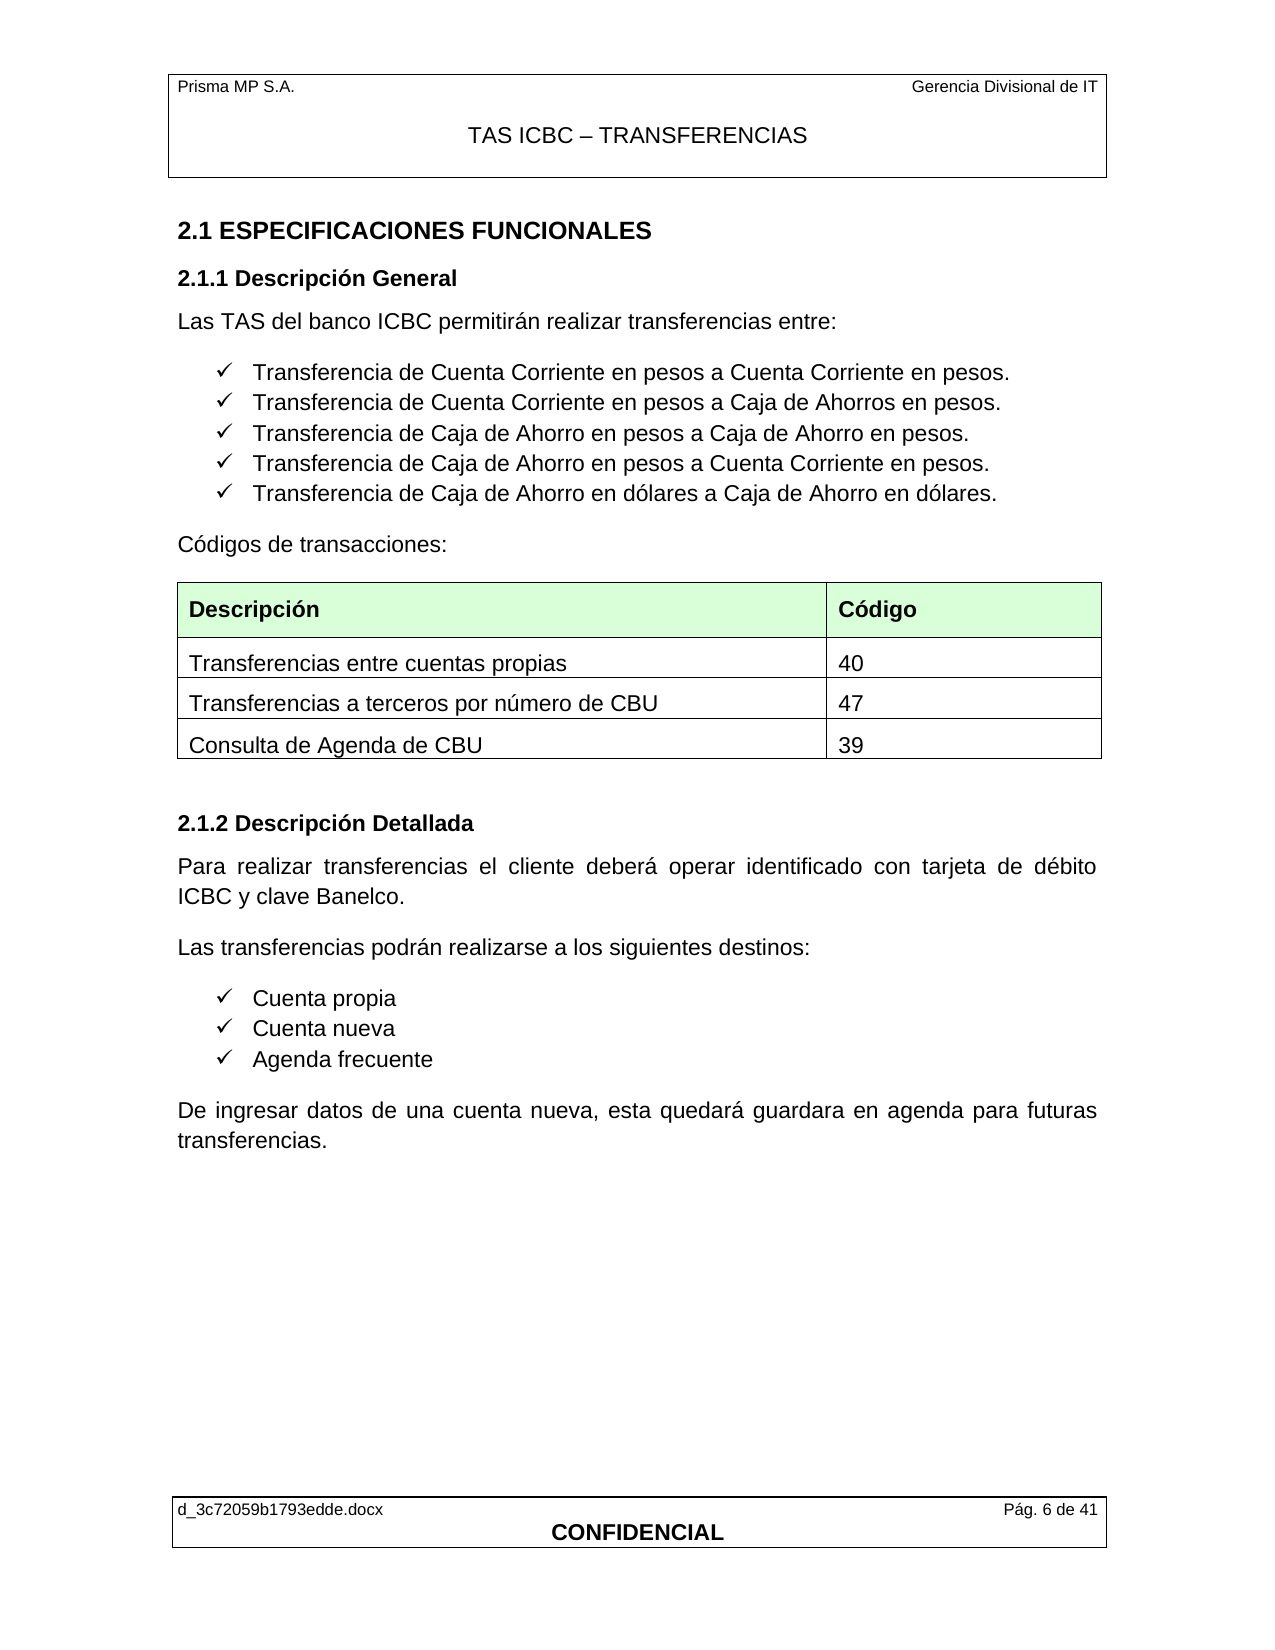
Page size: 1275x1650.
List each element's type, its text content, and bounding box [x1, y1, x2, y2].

list Transferencia de Caja de Ahorro en pesos a Cuenta Corriente en pesos. [215, 450, 1098, 476]
list Cuenta propia [215, 985, 1098, 1011]
table_cell Transferencias a terceros por número de CBU [178, 678, 826, 718]
table_cell 47 [827, 678, 1101, 718]
text Para realizar transferencias el cliente deberá operar identificado con tarjeta de débito ICBC y clave Banelco. [177, 853, 1098, 909]
text De ingresar datos de una cuenta nueva, esta quedará guardara en agenda para futuras transferencias. [177, 1097, 1098, 1153]
list Cuenta nueva [215, 1015, 1098, 1042]
subtitle 2.1.2 Descripción Detallada [177, 810, 1098, 836]
text Las TAS del banco ICBC permitirán realizar transferencias entre: [177, 308, 1098, 334]
table_cell Consulta de Agenda de CBU [178, 719, 826, 758]
list Transferencia de Caja de Ahorro en pesos a Caja de Ahorro en pesos. [215, 419, 1098, 446]
table_cell 40 [827, 638, 1101, 677]
list Transferencia de Cuenta Corriente en pesos a Caja de Ahorros en pesos. [215, 389, 1098, 416]
table_header Código [827, 583, 1101, 637]
list Agenda frecuente [215, 1046, 1098, 1072]
list Transferencia de Cuenta Corriente en pesos a Cuenta Corriente en pesos. [215, 359, 1098, 386]
list Transferencia de Caja de Ahorro en dólares a Caja de Ahorro en dólares. [215, 480, 1098, 506]
text Códigos de transacciones: [177, 531, 1098, 557]
text Las transferencias podrán realizarse a los siguientes destinos: [177, 934, 1098, 960]
table_cell Transferencias entre cuentas propias [178, 638, 826, 677]
table_header Descripción [178, 583, 826, 637]
subtitle 2.1 Especificaciones Funcionales [177, 216, 1098, 244]
table_cell 39 [827, 719, 1101, 758]
subtitle 2.1.1 Descripción General [177, 265, 1098, 292]
